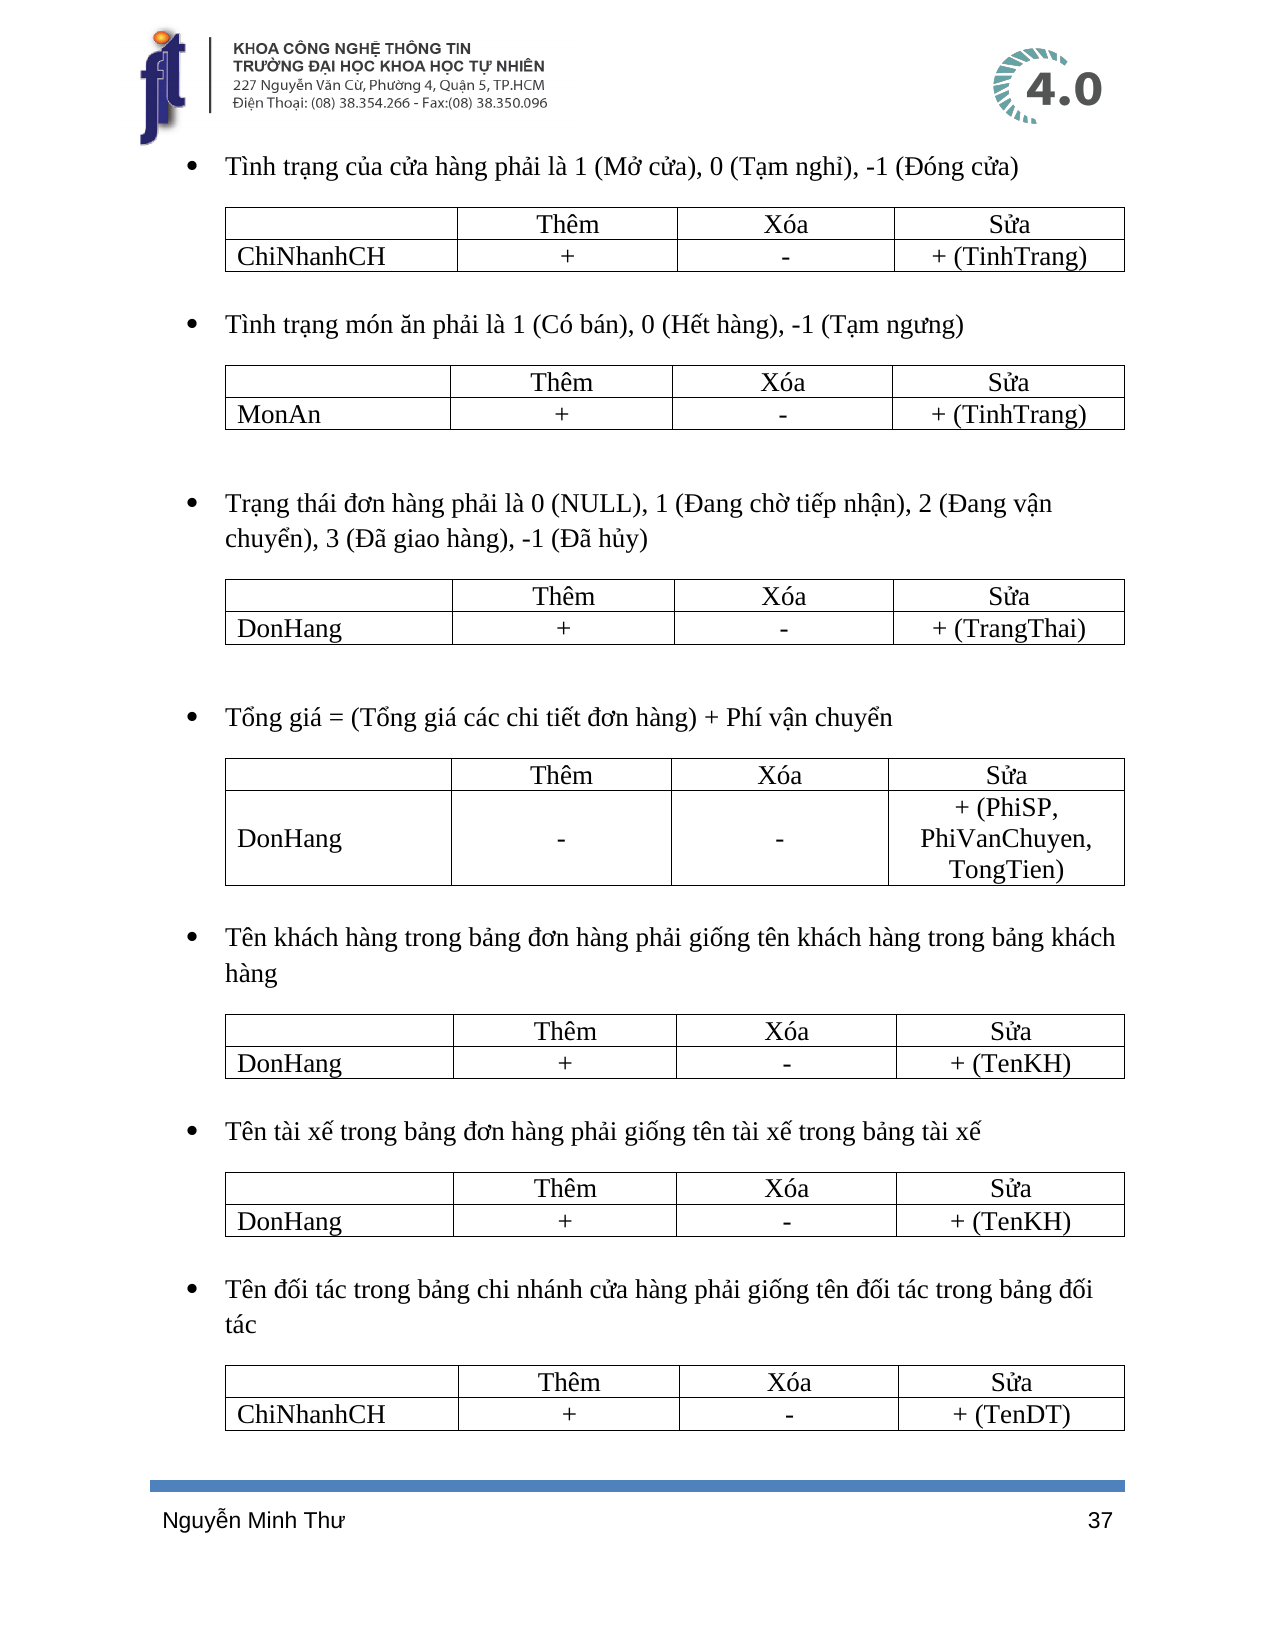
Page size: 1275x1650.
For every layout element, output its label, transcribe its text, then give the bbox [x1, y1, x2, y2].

table_header [226, 580, 452, 611]
table_header Sửa [897, 1173, 1124, 1204]
table_header [226, 208, 457, 239]
table_cell + [453, 612, 674, 643]
list Tình trạng của cửa hàng phải là 1 (Mở cửa), 0 (Tạm nghỉ), -1 (Đóng cửa) [187, 150, 1125, 181]
table_header Xóa [677, 1015, 896, 1046]
table_header Thêm [458, 208, 677, 239]
table_cell + (TrangThai) [894, 612, 1124, 643]
list Tổng giá = (Tổng giá các chi tiết đơn hàng) + Phí vận chuyển [187, 701, 1125, 732]
table_header Sửa [893, 366, 1124, 397]
table_cell + (TenDT) [899, 1398, 1124, 1429]
table_cell DonHang [226, 1047, 453, 1078]
list Tên khách hàng trong bảng đơn hàng phải giống tên khách hàng trong bảng khách hàng [187, 921, 1125, 988]
table_header Sửa [899, 1366, 1124, 1397]
table_header [226, 366, 450, 397]
table_header Xóa [675, 580, 893, 611]
table_cell DonHang [226, 612, 452, 643]
table_cell + [454, 1205, 676, 1236]
table_cell - [677, 1047, 896, 1078]
table_cell ChiNhanhCH [226, 1398, 458, 1429]
picture [985, 41, 1108, 127]
table_cell - [675, 612, 893, 643]
table_cell - [673, 398, 892, 429]
table_cell - [452, 791, 671, 884]
table_header Sửa [889, 759, 1124, 790]
table_header Thêm [452, 759, 671, 790]
table_cell - [678, 240, 894, 271]
table_cell + (PhiSP, PhiVanChuyen, TongTien) [889, 791, 1124, 884]
list Tên tài xế trong bảng đơn hàng phải giống tên tài xế trong bảng tài xế [187, 1115, 1125, 1146]
table_header [226, 759, 451, 790]
table_header Xóa [673, 366, 892, 397]
table_cell DonHang [226, 791, 451, 884]
table_header Xóa [677, 1173, 896, 1204]
table_cell DonHang [226, 1205, 453, 1236]
table_header Xóa [680, 1366, 898, 1397]
list Tên đối tác trong bảng chi nhánh cửa hàng phải giống tên đối tác trong bảng đối tác [187, 1273, 1125, 1340]
table_cell + [451, 398, 672, 429]
table_header Thêm [459, 1366, 679, 1397]
table_cell ChiNhanhCH [226, 240, 457, 271]
table_header Thêm [453, 580, 674, 611]
table_cell - [672, 791, 888, 884]
table_header Thêm [454, 1015, 676, 1046]
table_cell MonAn [226, 398, 450, 429]
table_cell + (TenKH) [897, 1047, 1124, 1078]
table_cell + (TinhTrang) [895, 240, 1124, 271]
table_cell + (TenKH) [897, 1205, 1124, 1236]
table_header Sửa [895, 208, 1124, 239]
table_cell + [459, 1398, 679, 1429]
table_header Sửa [897, 1015, 1124, 1046]
table_cell - [677, 1205, 896, 1236]
table_header Xóa [678, 208, 894, 239]
table_header Thêm [451, 366, 672, 397]
table_header Xóa [672, 759, 888, 790]
table_cell + [458, 240, 677, 271]
list Trạng thái đơn hàng phải là 0 (NULL), 1 (Đang chờ tiếp nhận), 2 (Đang vận chuyển), 3 (Đã giao hàng), -1 (Đã hủy) [187, 487, 1125, 554]
picture [117, 21, 580, 167]
table_header [226, 1366, 458, 1397]
table_cell - [680, 1398, 898, 1429]
list Tình trạng món ăn phải là 1 (Có bán), 0 (Hết hàng), -1 (Tạm ngưng) [187, 308, 1125, 339]
table_cell + [454, 1047, 676, 1078]
table_header [226, 1173, 453, 1204]
table_cell + (TinhTrang) [893, 398, 1124, 429]
table_header [226, 1015, 453, 1046]
table_header Thêm [454, 1173, 676, 1204]
table_header Sửa [894, 580, 1124, 611]
